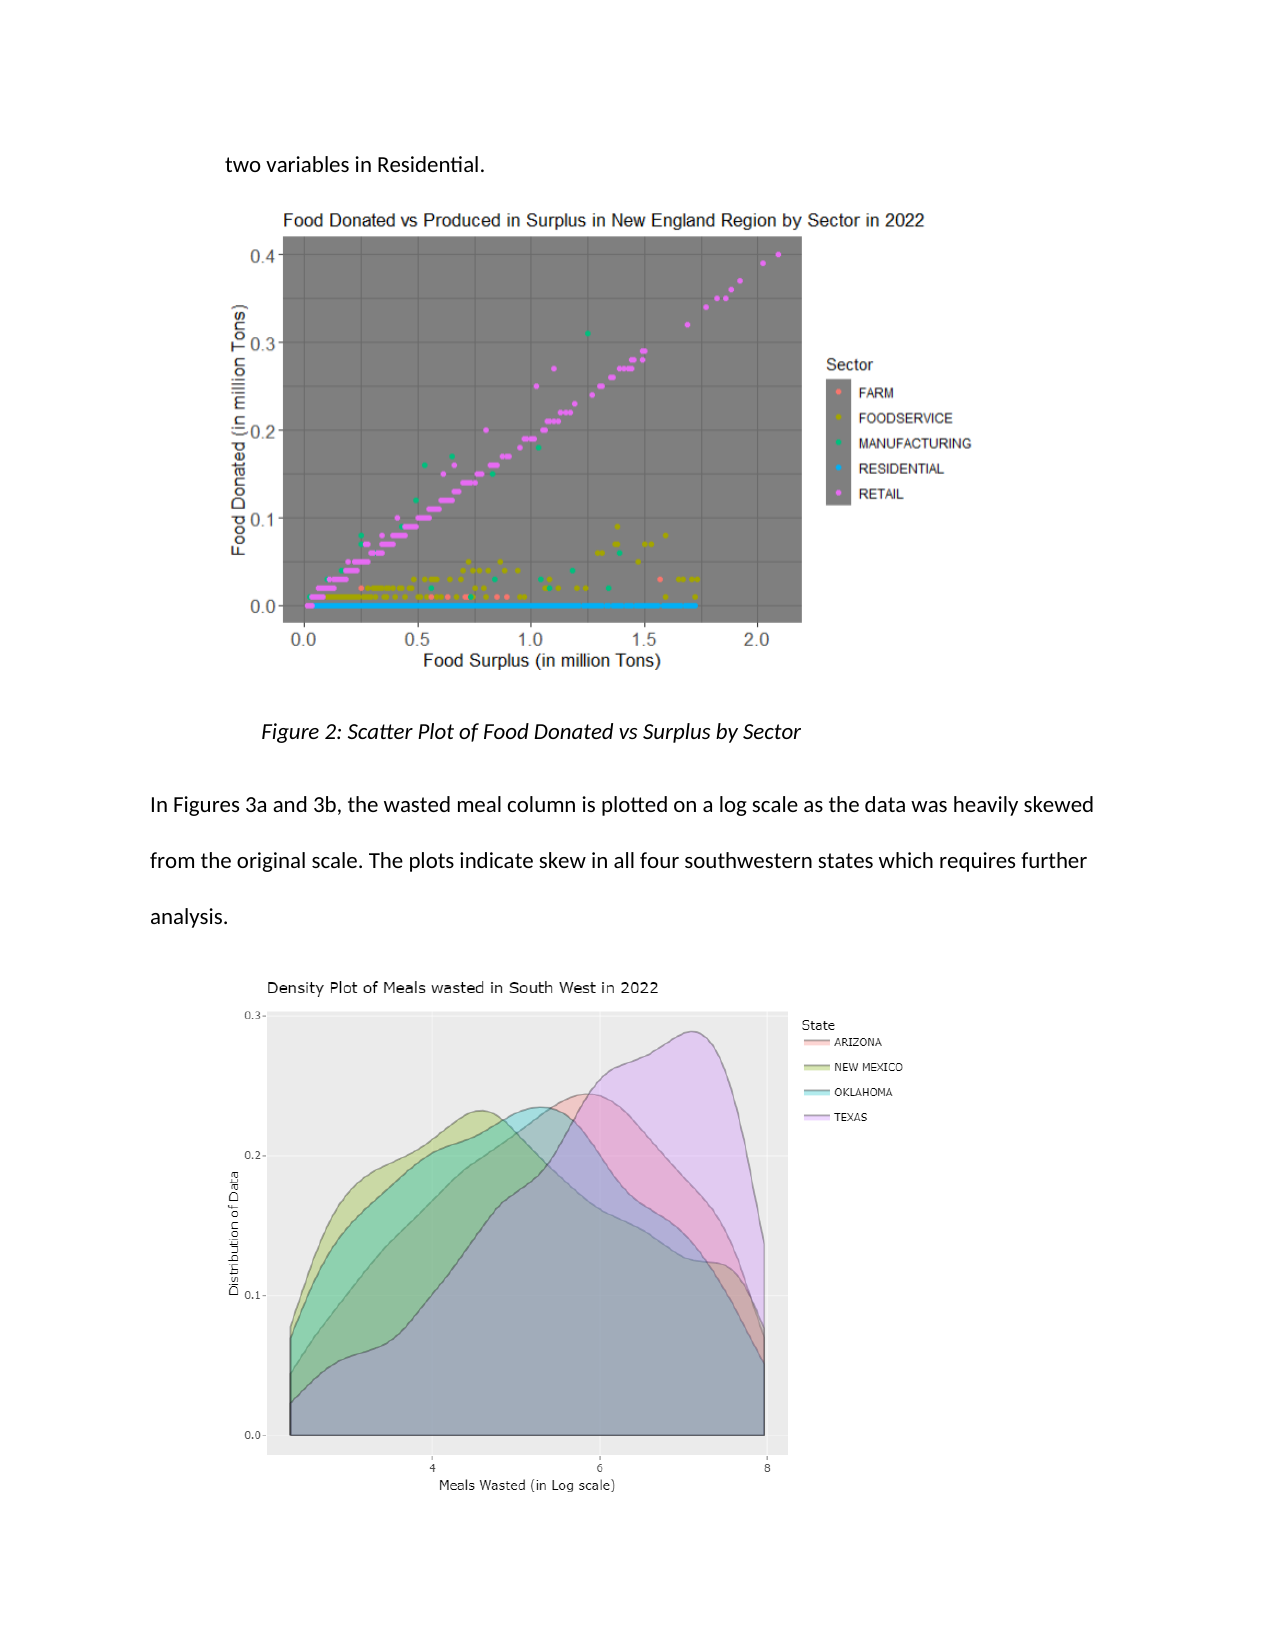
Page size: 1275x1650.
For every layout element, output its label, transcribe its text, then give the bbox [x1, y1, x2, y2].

text Figure 2: Scatter Plot of Food Donated vs Surplus by Sector [150, 717, 1125, 745]
picture [225, 209, 976, 670]
text In Figures 3a and 3b, the wasted meal column is plotted on a log scale as the data was heavily skewed from the original scale. The plots indicate skew in all four southwestern states which requires further analysis. [150, 790, 1125, 930]
picture [225, 974, 915, 1492]
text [225, 150, 1125, 669]
